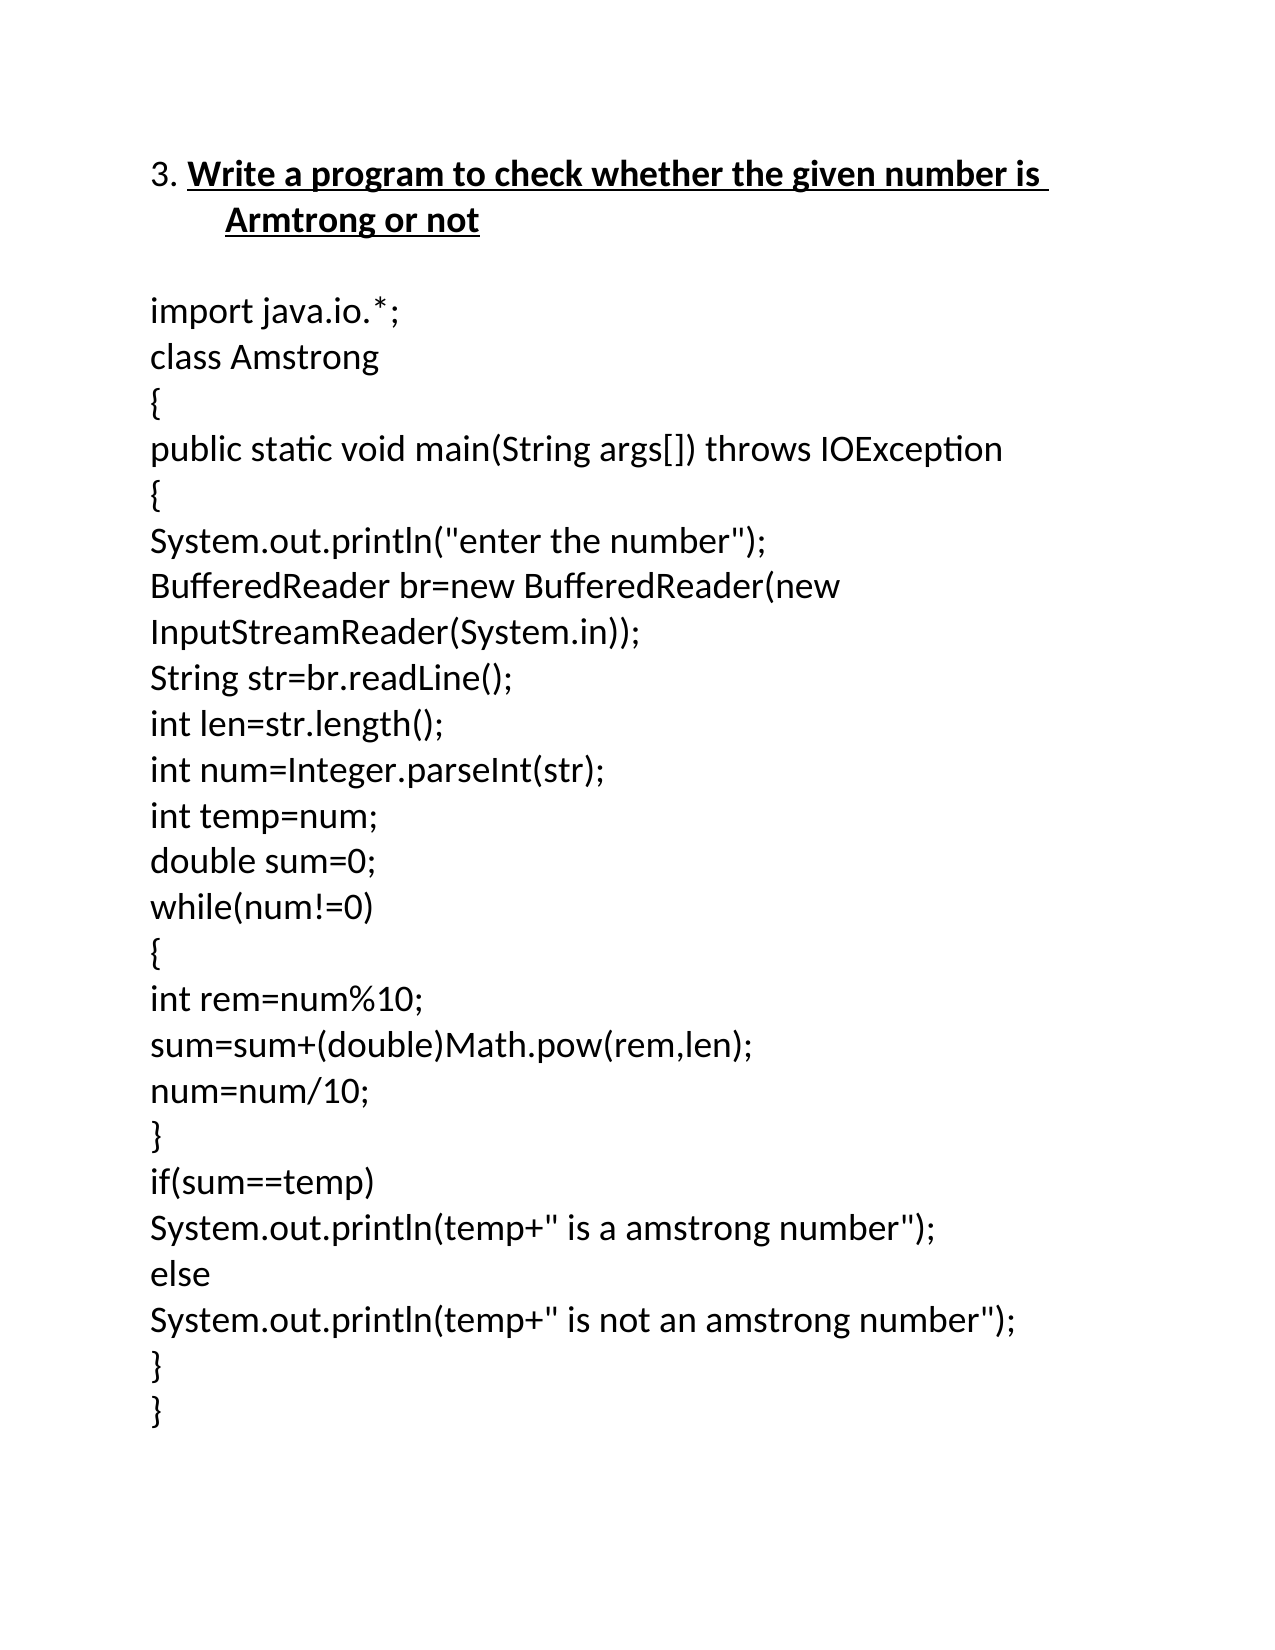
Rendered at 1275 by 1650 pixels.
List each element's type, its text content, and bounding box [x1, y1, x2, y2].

text sum=sum+(double)Math.pow(rem,len); [150, 1021, 1125, 1067]
text { [150, 379, 1125, 425]
text class Amstrong [150, 333, 1125, 379]
text int num=Integer.parseInt(str); [150, 746, 1125, 792]
text String str=br.readLine(); [150, 654, 1125, 700]
text public static void main(String args[]) throws IOException [150, 425, 1125, 471]
text { [150, 929, 1125, 975]
text } [150, 1112, 1125, 1158]
text { [150, 471, 1125, 517]
text System.out.println("enter the number"); [150, 517, 1125, 562]
text } [150, 1342, 1125, 1387]
text import java.io.*; [150, 287, 1125, 333]
text while(num!=0) [150, 883, 1125, 929]
text 3. Write a program to check whether the given number is Armtrong or not [150, 150, 1125, 242]
text if(sum==temp) [150, 1158, 1125, 1204]
text System.out.println(temp+" is not an amstrong number"); [150, 1296, 1125, 1342]
text int temp=num; [150, 792, 1125, 837]
text int len=str.length(); [150, 700, 1125, 746]
text double sum=0; [150, 837, 1125, 883]
text num=num/10; [150, 1067, 1125, 1112]
text System.out.println(temp+" is a amstrong number"); [150, 1204, 1125, 1250]
text int rem=num%10; [150, 975, 1125, 1021]
text } [150, 1387, 1125, 1433]
text else [150, 1250, 1125, 1296]
text BufferedReader br=new BufferedReader(new InputStreamReader(System.in)); [150, 562, 1125, 654]
